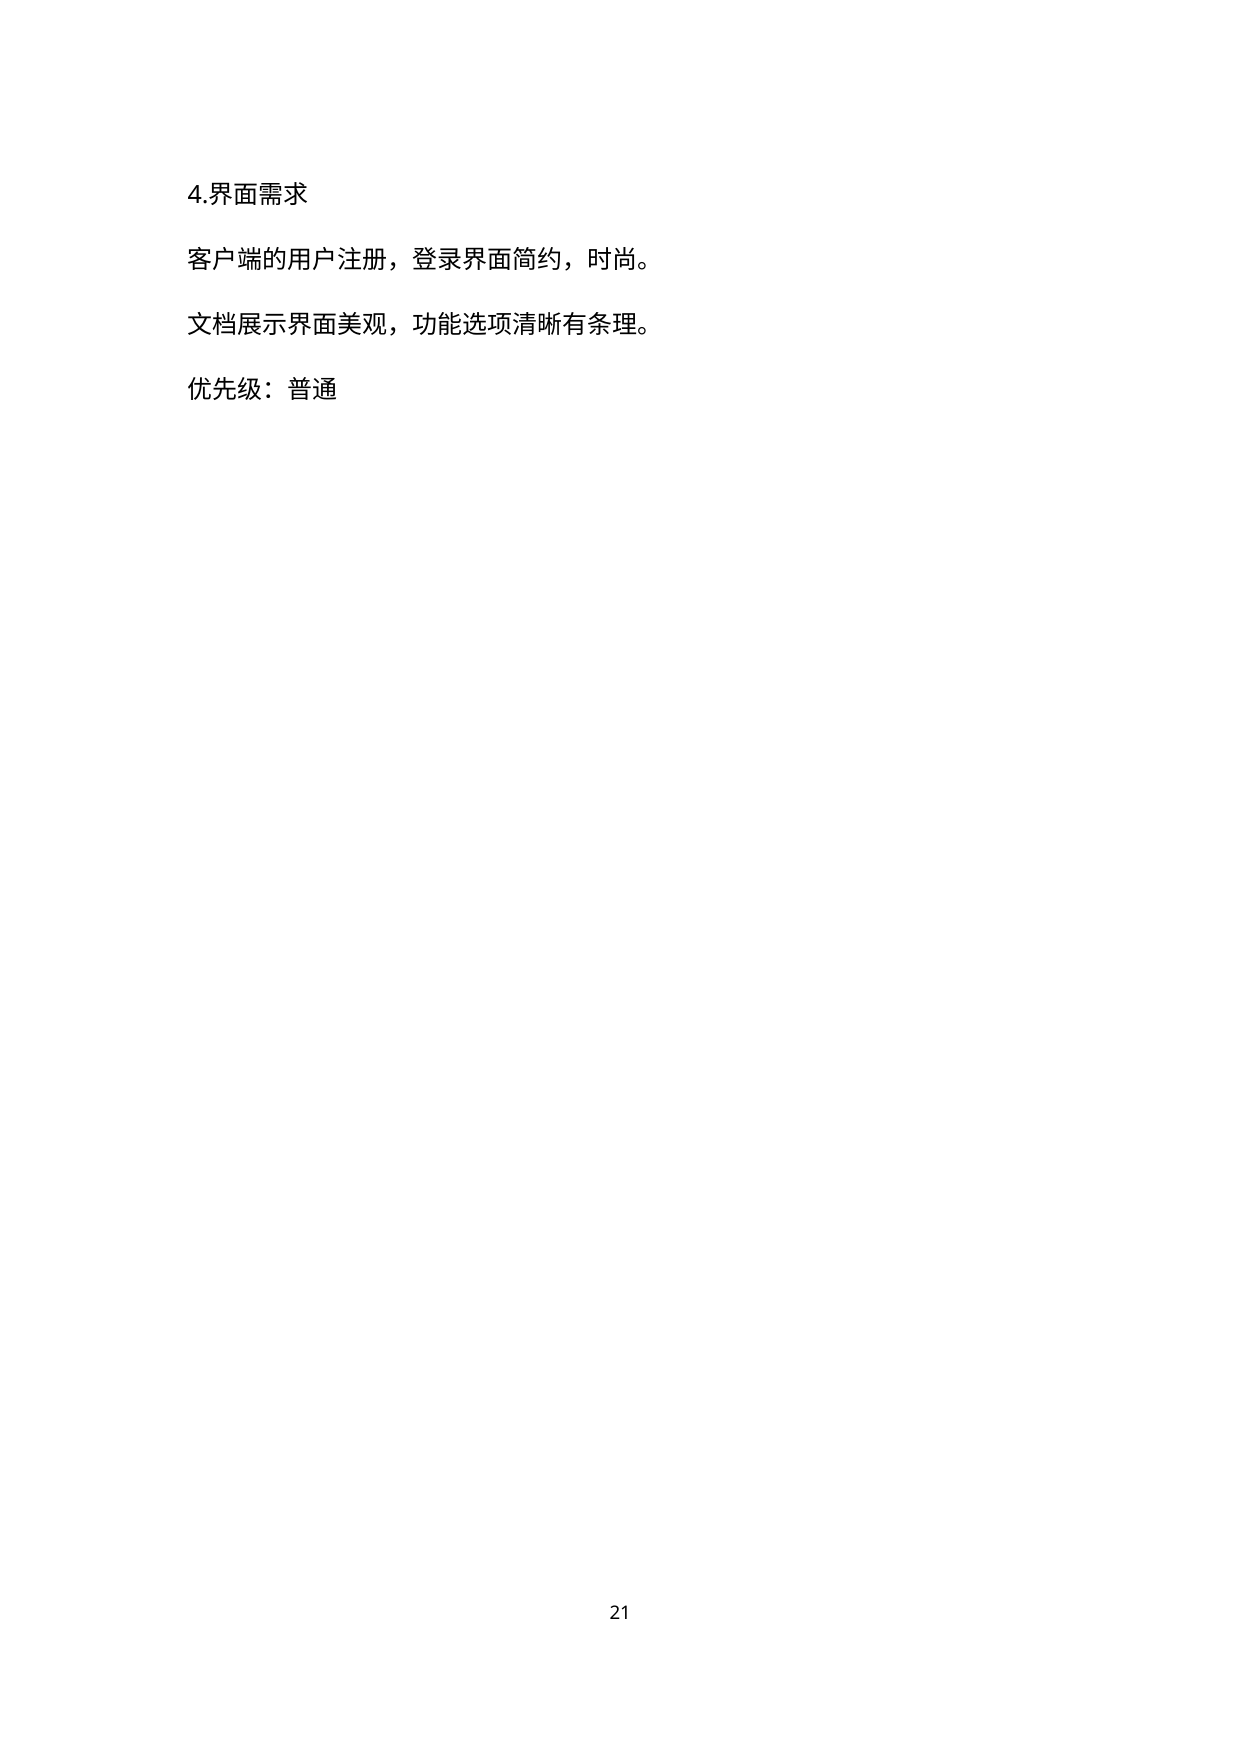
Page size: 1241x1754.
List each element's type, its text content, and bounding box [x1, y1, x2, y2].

text 文档展示界面美观，功能选项清晰有条理。 [187, 290, 1053, 355]
text 优先级：普通 [187, 355, 1053, 420]
text 4.界面需求 [187, 160, 1053, 225]
text 客户端的用户注册，登录界面简约，时尚。 [187, 225, 1053, 290]
